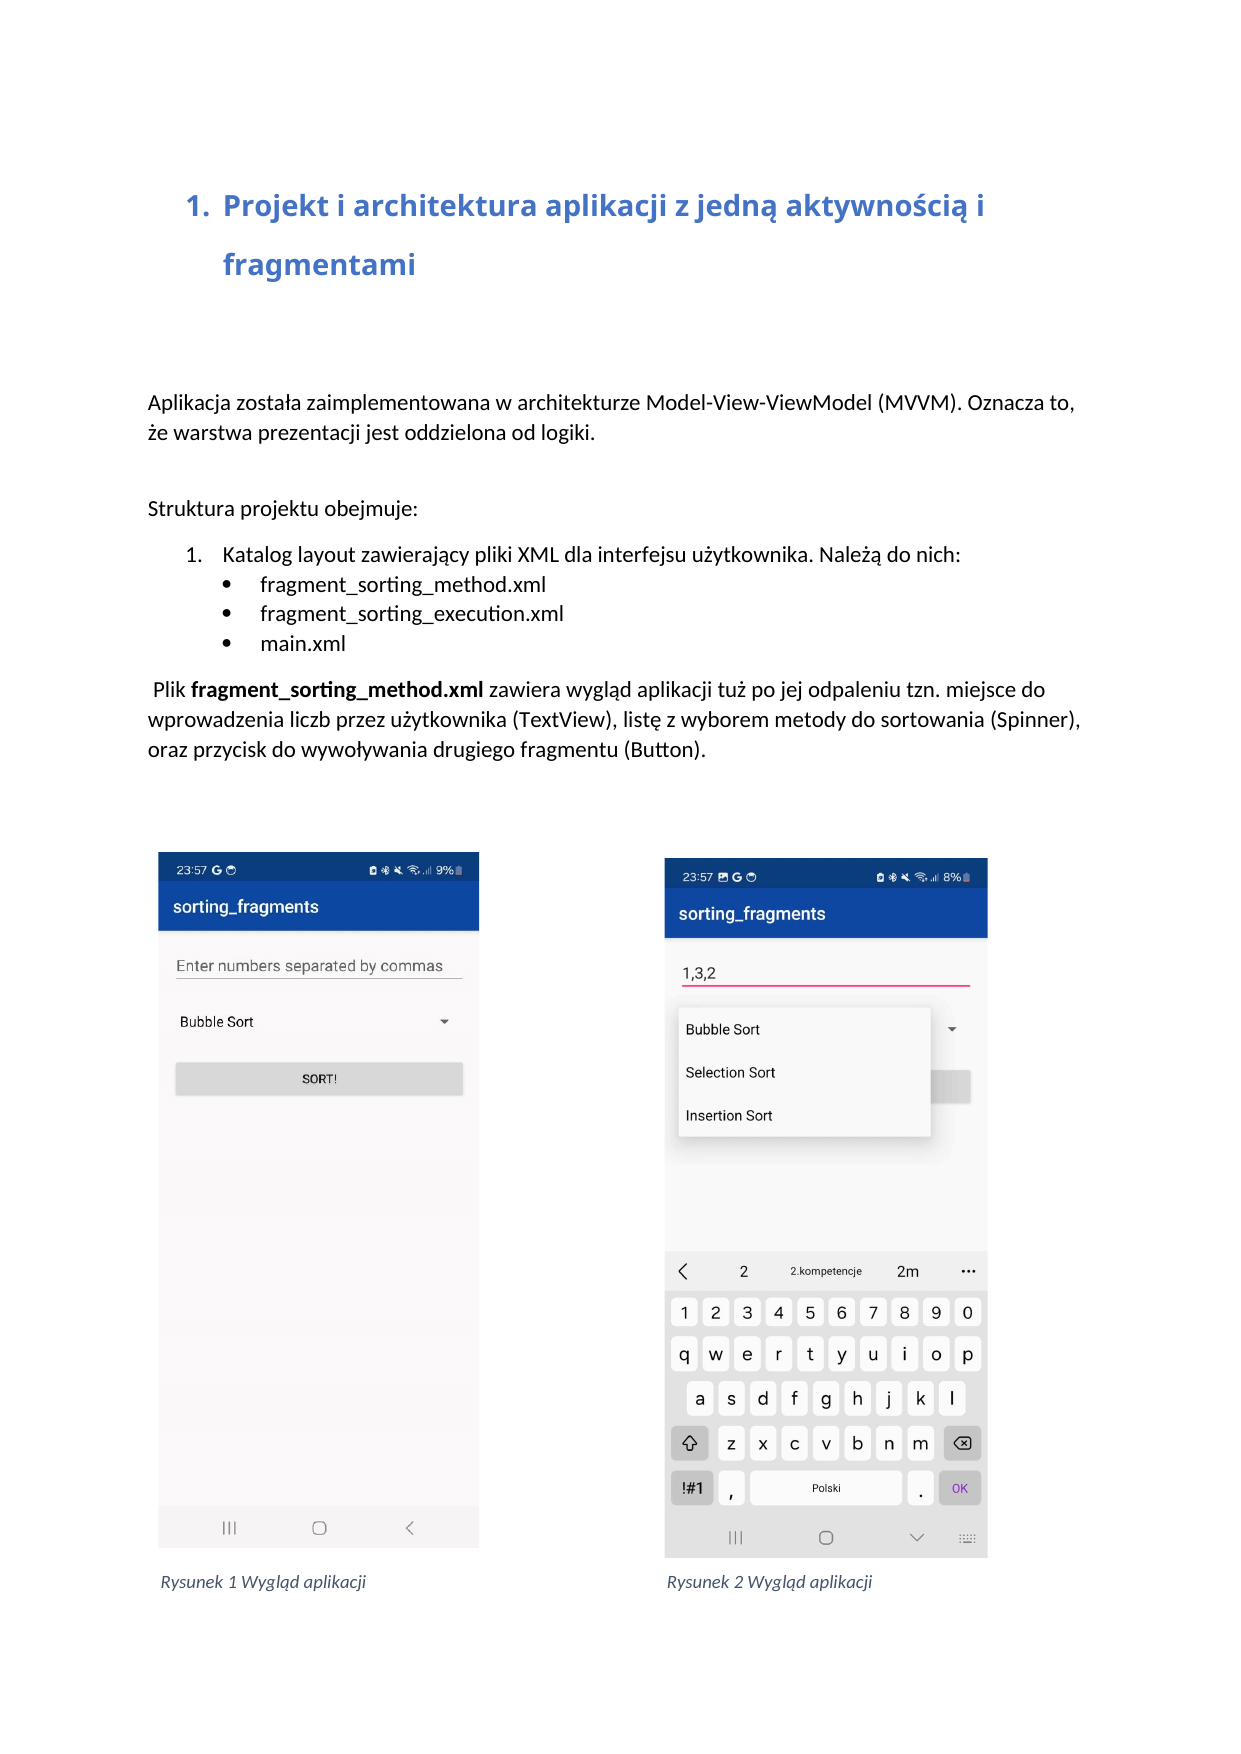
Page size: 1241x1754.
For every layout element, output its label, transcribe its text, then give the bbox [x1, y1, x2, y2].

text Plik fragment_sorting_method.xml zawiera wygląd aplikacji tuż po jej odpaleniu tzn. miejsce do wprowadzenia liczb przez użytkownika (TextView), listę z wyborem metody do sortowania (Spinner), oraz przycisk do wywoływania drugiego fragmentu (Button). [148, 675, 1093, 763]
list fragment_sorting_method.xml [223, 570, 1093, 598]
picture [664, 858, 988, 1558]
list Katalog layout zawierający pliki XML dla interfejsu użytkownika. Należą do nich: [185, 540, 1093, 568]
text Aplikacja została zaimplementowana w architekturze Model-View-ViewModel (MVVM). Oznacza to, że warstwa prezentacji jest oddzielona od logiki. [148, 388, 1093, 446]
list fragment_sorting_execution.xml [223, 599, 1093, 627]
picture [158, 852, 480, 1548]
text Struktura projektu obejmuje: [148, 464, 1093, 522]
text Projekt i architektura aplikacji z jedną aktywnością i fragmentami [185, 185, 1093, 284]
list main.xml [223, 629, 1093, 657]
